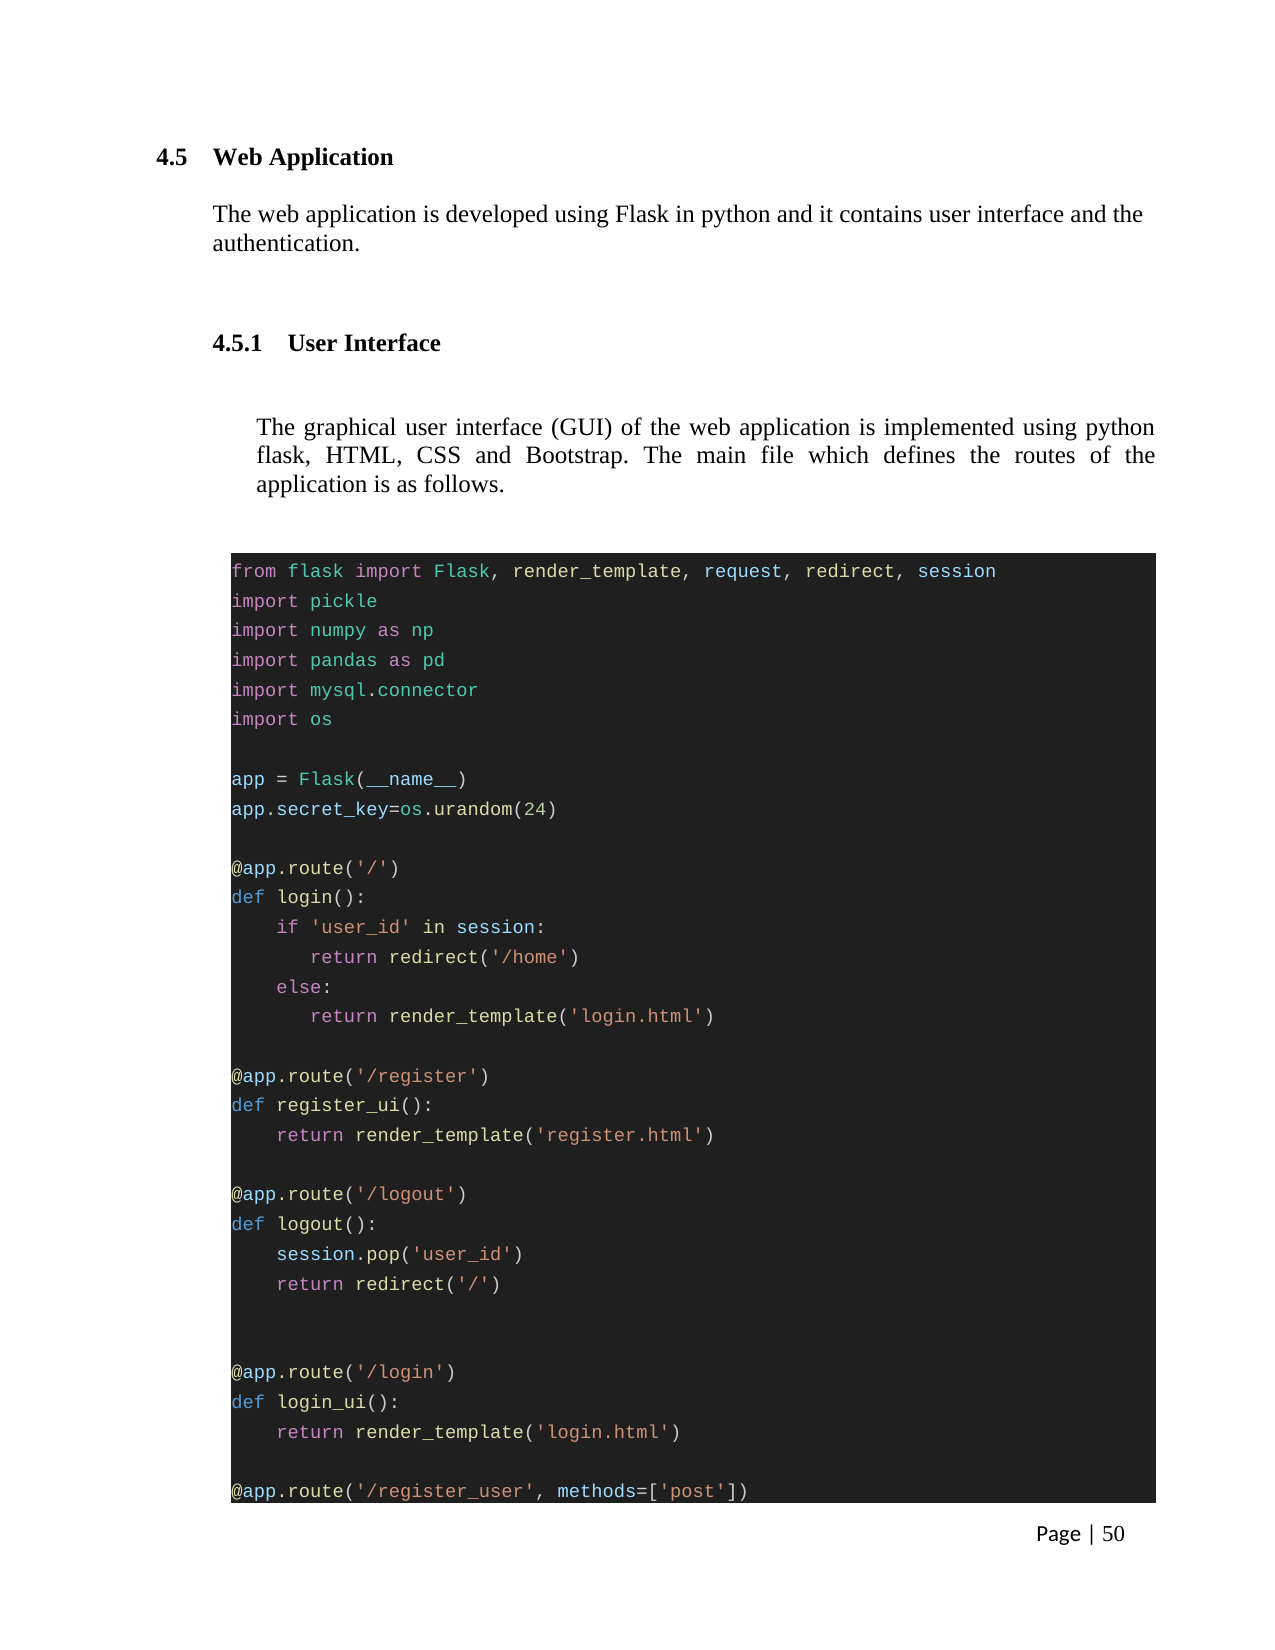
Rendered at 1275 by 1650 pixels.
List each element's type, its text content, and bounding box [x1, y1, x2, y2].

text return redirect('/') [231, 1266, 1156, 1296]
text @app.route('/login') [231, 1355, 1156, 1384]
text return render_template('login.html') [231, 1414, 1156, 1444]
text def login(): [231, 880, 1156, 909]
text def logout(): [231, 1206, 1156, 1236]
text session.pop('user_id') [231, 1236, 1156, 1266]
text import mysql.connector [231, 672, 1156, 702]
subtitle Web Application [156, 142, 1156, 170]
text from flask import Flask, render_template, request, redirect, session [231, 553, 1156, 583]
text if 'user_id' in session: [231, 909, 1156, 939]
text @app.route('/logout') [231, 1177, 1156, 1206]
text import pandas as pd [231, 642, 1156, 672]
text def register_ui(): [231, 1088, 1156, 1117]
text import pickle [231, 583, 1156, 613]
text def login_ui(): [231, 1384, 1156, 1414]
text @app.route('/register_user', methods=['post']) [231, 1474, 1156, 1503]
text else: [231, 969, 1156, 999]
text return redirect('/home') [231, 939, 1156, 969]
subtitle User Interface [212, 328, 1156, 357]
text return render_template('login.html') [231, 999, 1156, 1028]
text app = Flask(__name__) [231, 761, 1156, 791]
text return render_template('register.html') [231, 1117, 1156, 1147]
text app.secret_key=os.urandom(24) [231, 791, 1156, 821]
text @app.route('/register') [231, 1058, 1156, 1088]
text The graphical user interface (GUI) of the web application is implemented using python flask, HTML, CSS and Bootstrap. The main file which defines the routes of the application is as follows. [256, 412, 1156, 498]
text import numpy as np [231, 613, 1156, 642]
text import os [231, 702, 1156, 731]
text The web application is developed using Flask in python and it contains user interface and the authentication. [212, 199, 1156, 257]
text @app.route('/') [231, 850, 1156, 880]
